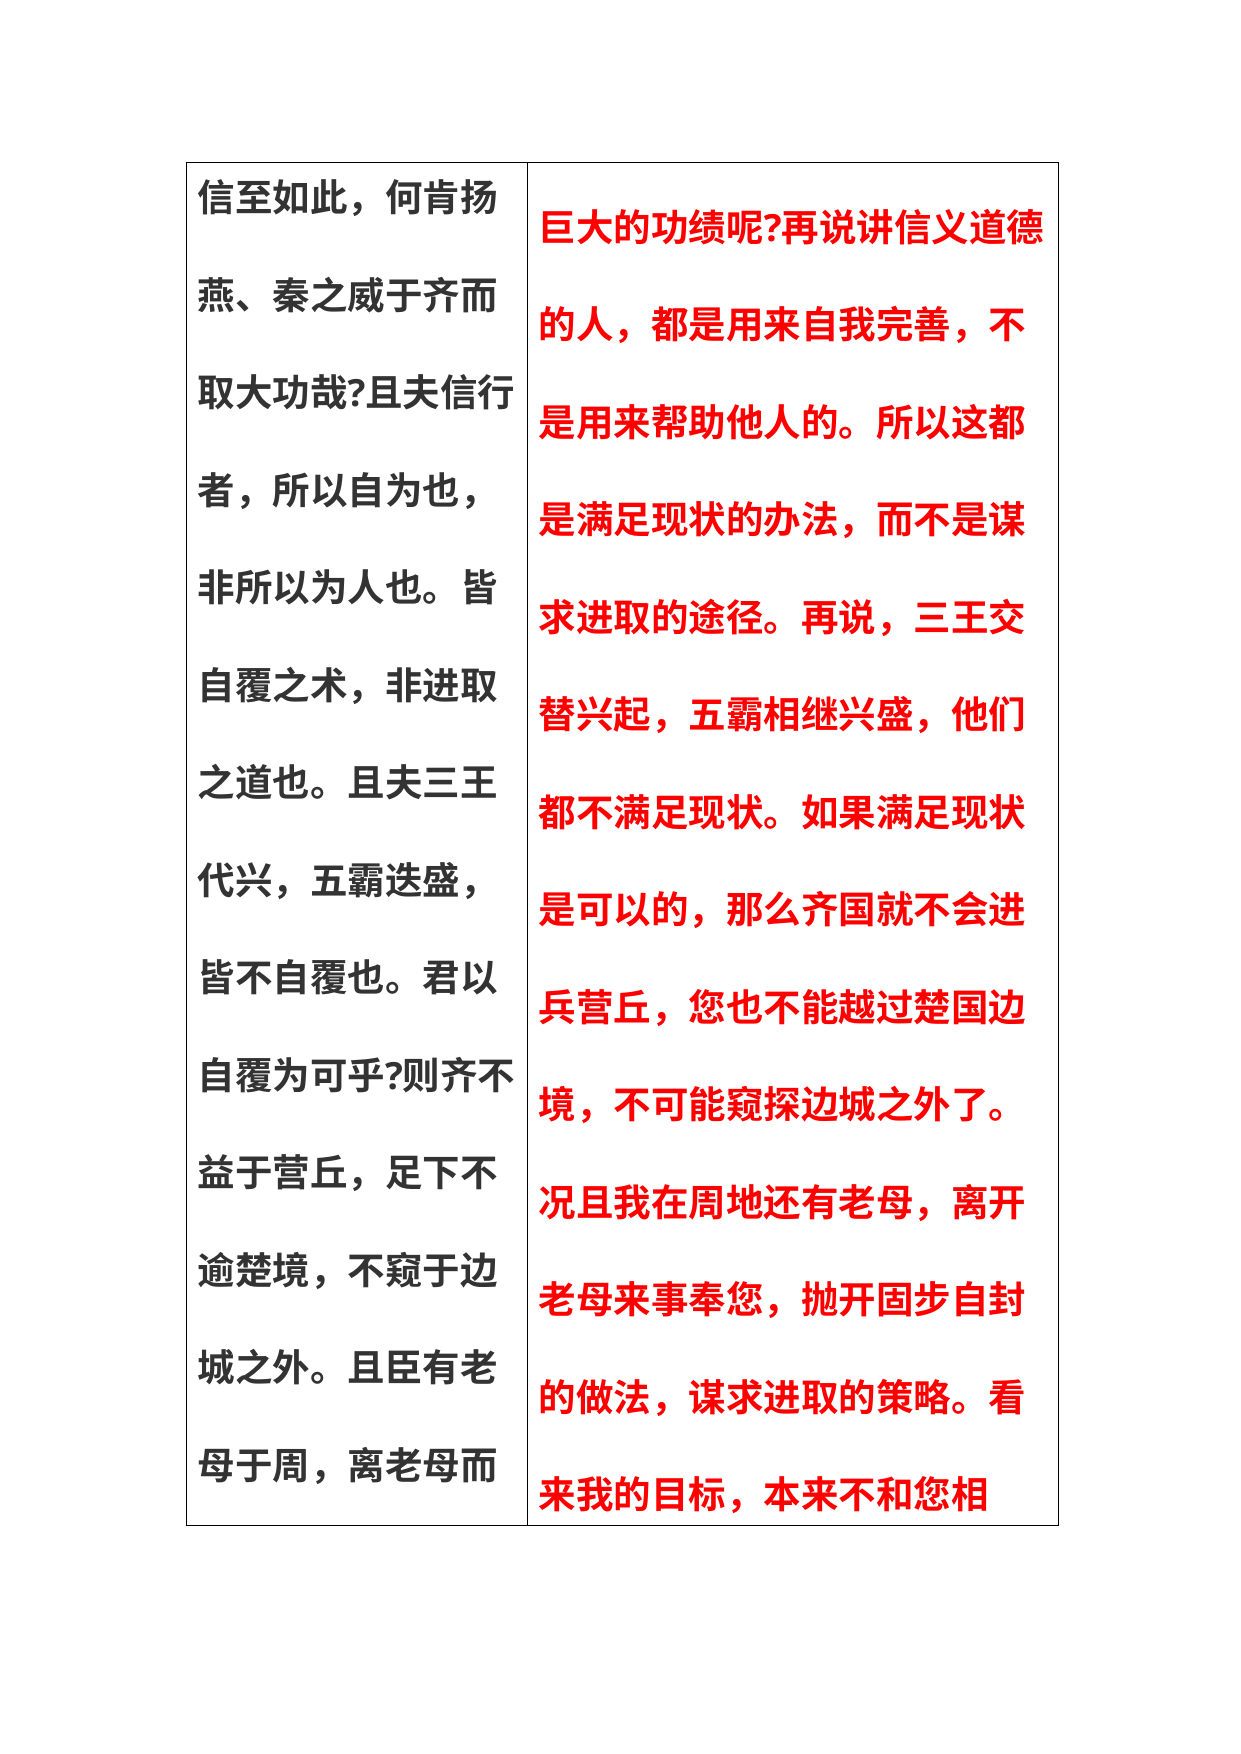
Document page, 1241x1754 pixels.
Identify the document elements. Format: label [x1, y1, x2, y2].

table_header [528, 163, 1058, 1525]
table_header [187, 163, 527, 1525]
